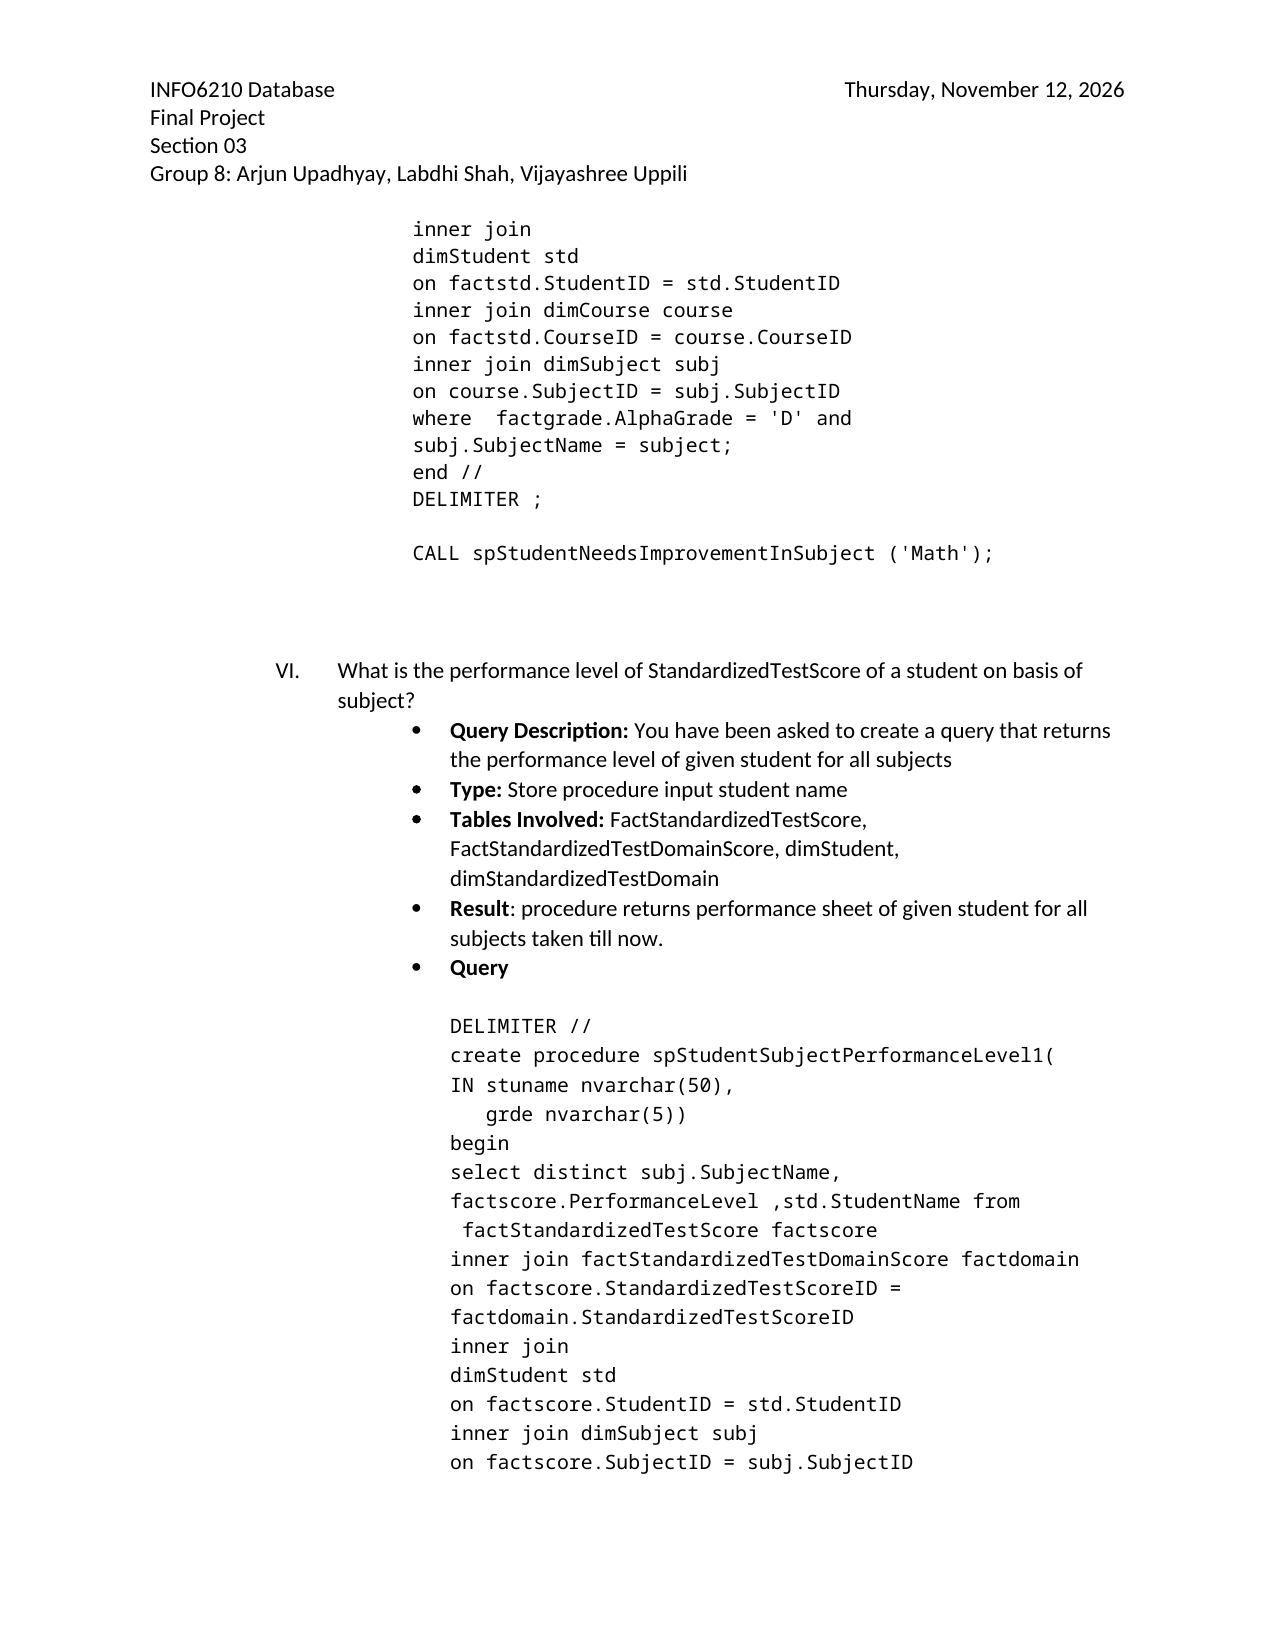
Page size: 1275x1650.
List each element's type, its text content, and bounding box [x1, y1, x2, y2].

text inner join [412, 215, 1125, 242]
text on course.SubjectID = subj.SubjectID [412, 377, 1125, 404]
text CALL spStudentNeedsImprovementInSubject ('Math'); [412, 539, 1125, 566]
list on factscore.StudentID = std.StudentID [450, 1391, 1125, 1417]
list on factscore.StandardizedTestScoreID = factdomain.StandardizedTestScoreID [450, 1274, 1125, 1330]
list What is the performance level of StandardizedTestScore of a student on basis of subject? [300, 656, 1125, 714]
text end // [412, 458, 1125, 485]
text inner join dimCourse course [412, 296, 1125, 323]
list inner join factStandardizedTestDomainScore factdomain [450, 1245, 1125, 1272]
list select distinct subj.SubjectName, factscore.PerformanceLevel ,std.StudentName from [450, 1158, 1125, 1214]
list grde nvarchar(5)) [450, 1100, 1125, 1127]
list Tables Involved: FactStandardizedTestScore, FactStandardizedTestDomainScore, dimStudent, dimStandardizedTestDomain [412, 805, 1125, 892]
text dimStudent std [412, 242, 1125, 269]
list on factscore.SubjectID = subj.SubjectID [450, 1449, 1125, 1476]
list create procedure spStudentSubjectPerformanceLevel1( [450, 1042, 1125, 1069]
list begin [450, 1129, 1125, 1156]
list Query [412, 953, 1125, 981]
text where factgrade.AlphaGrade = 'D' and [412, 404, 1125, 431]
list Result: procedure returns performance sheet of given student for all subjects taken till now. [412, 894, 1125, 952]
text on factstd.CourseID = course.CourseID [412, 323, 1125, 350]
list inner join dimSubject subj [450, 1419, 1125, 1447]
text inner join dimSubject subj [412, 350, 1125, 377]
list inner join [450, 1332, 1125, 1359]
list factStandardizedTestScore factscore [450, 1216, 1125, 1243]
text DELIMITER ; [412, 485, 1125, 512]
text on factstd.StudentID = std.StudentID [412, 269, 1125, 296]
list Type: Store procedure input student name [412, 775, 1125, 803]
list IN stuname nvarchar(50), [450, 1071, 1125, 1098]
text subj.SubjectName = subject; [412, 431, 1125, 458]
list Query Description: You have been asked to create a query that returns the performance level of given student for all subjects [412, 716, 1125, 773]
list dimStudent std [450, 1361, 1125, 1388]
list DELIMITER // [450, 1013, 1125, 1040]
